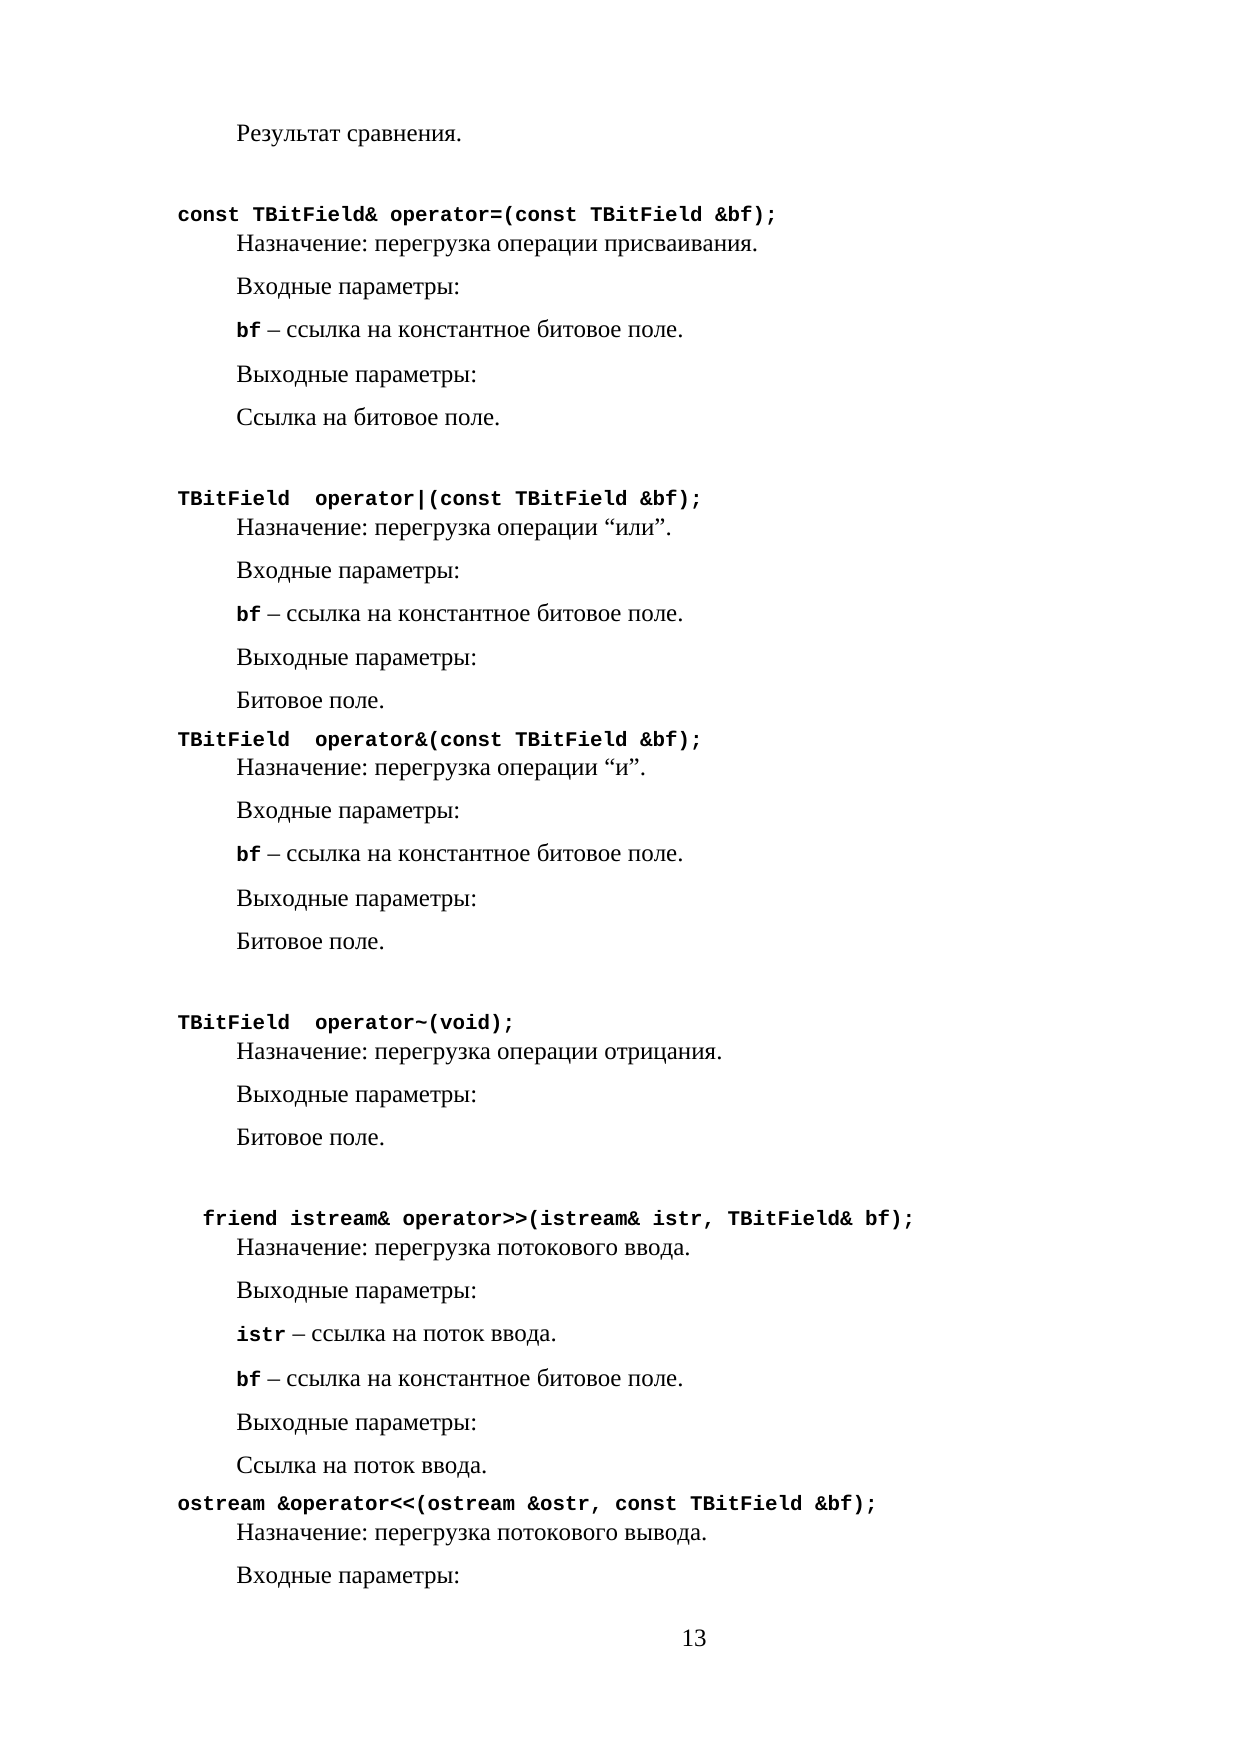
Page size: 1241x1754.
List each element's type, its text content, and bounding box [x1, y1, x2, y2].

text Назначение: перегрузка операции “и”. [177, 752, 1152, 781]
text Входные параметры: [177, 795, 1152, 824]
text Входные параметры: [177, 555, 1152, 583]
text Битовое поле. [177, 685, 1152, 714]
text Назначение: перегрузка операции отрицания. [177, 1036, 1152, 1064]
text Назначение: перегрузка потокового вывода. [177, 1517, 1152, 1546]
text const TBitField& operator=(const TBitField &bf); [177, 204, 1152, 228]
text Выходные параметры: [177, 359, 1152, 387]
text Битовое поле. [177, 926, 1152, 955]
text bf – ссылка на константное битовое поле. [177, 838, 1152, 868]
text ostream &operator<<(ostream &ostr, const TBitField &bf); [177, 1493, 1152, 1517]
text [177, 314, 1152, 344]
text friend istream& operator>>(istream& istr, TBitField& bf); [177, 1208, 1152, 1232]
text TBitField operator|(const TBitField &bf); [177, 488, 1152, 512]
text bf – ссылка на константное битовое поле. [177, 1363, 1152, 1392]
text Выходные параметры: [177, 1275, 1152, 1304]
text Назначение: перегрузка операции “или”. [177, 512, 1152, 540]
text Назначение: перегрузка потокового ввода. [177, 1232, 1152, 1261]
text Входные параметры: [177, 271, 1152, 300]
text Битовое поле. [177, 1122, 1152, 1151]
text Выходные параметры: [177, 1407, 1152, 1436]
text Входные параметры: [177, 1560, 1152, 1589]
text Ссылка на поток ввода. [177, 1450, 1152, 1479]
text Ссылка на битовое поле. [177, 402, 1152, 431]
text Выходные параметры: [177, 642, 1152, 671]
text bf – ссылка на константное битовое поле. [177, 598, 1152, 627]
text TBitField operator&(const TBitField &bf); [177, 728, 1152, 752]
text istr – ссылка на поток ввода. [177, 1318, 1152, 1348]
text Результат сравнения. [177, 118, 1152, 147]
text Назначение: перегрузка операции присваивания. [177, 228, 1152, 257]
text Выходные параметры: [177, 883, 1152, 912]
text TBitField operator~(void); [177, 1012, 1152, 1036]
text Выходные параметры: [177, 1079, 1152, 1108]
